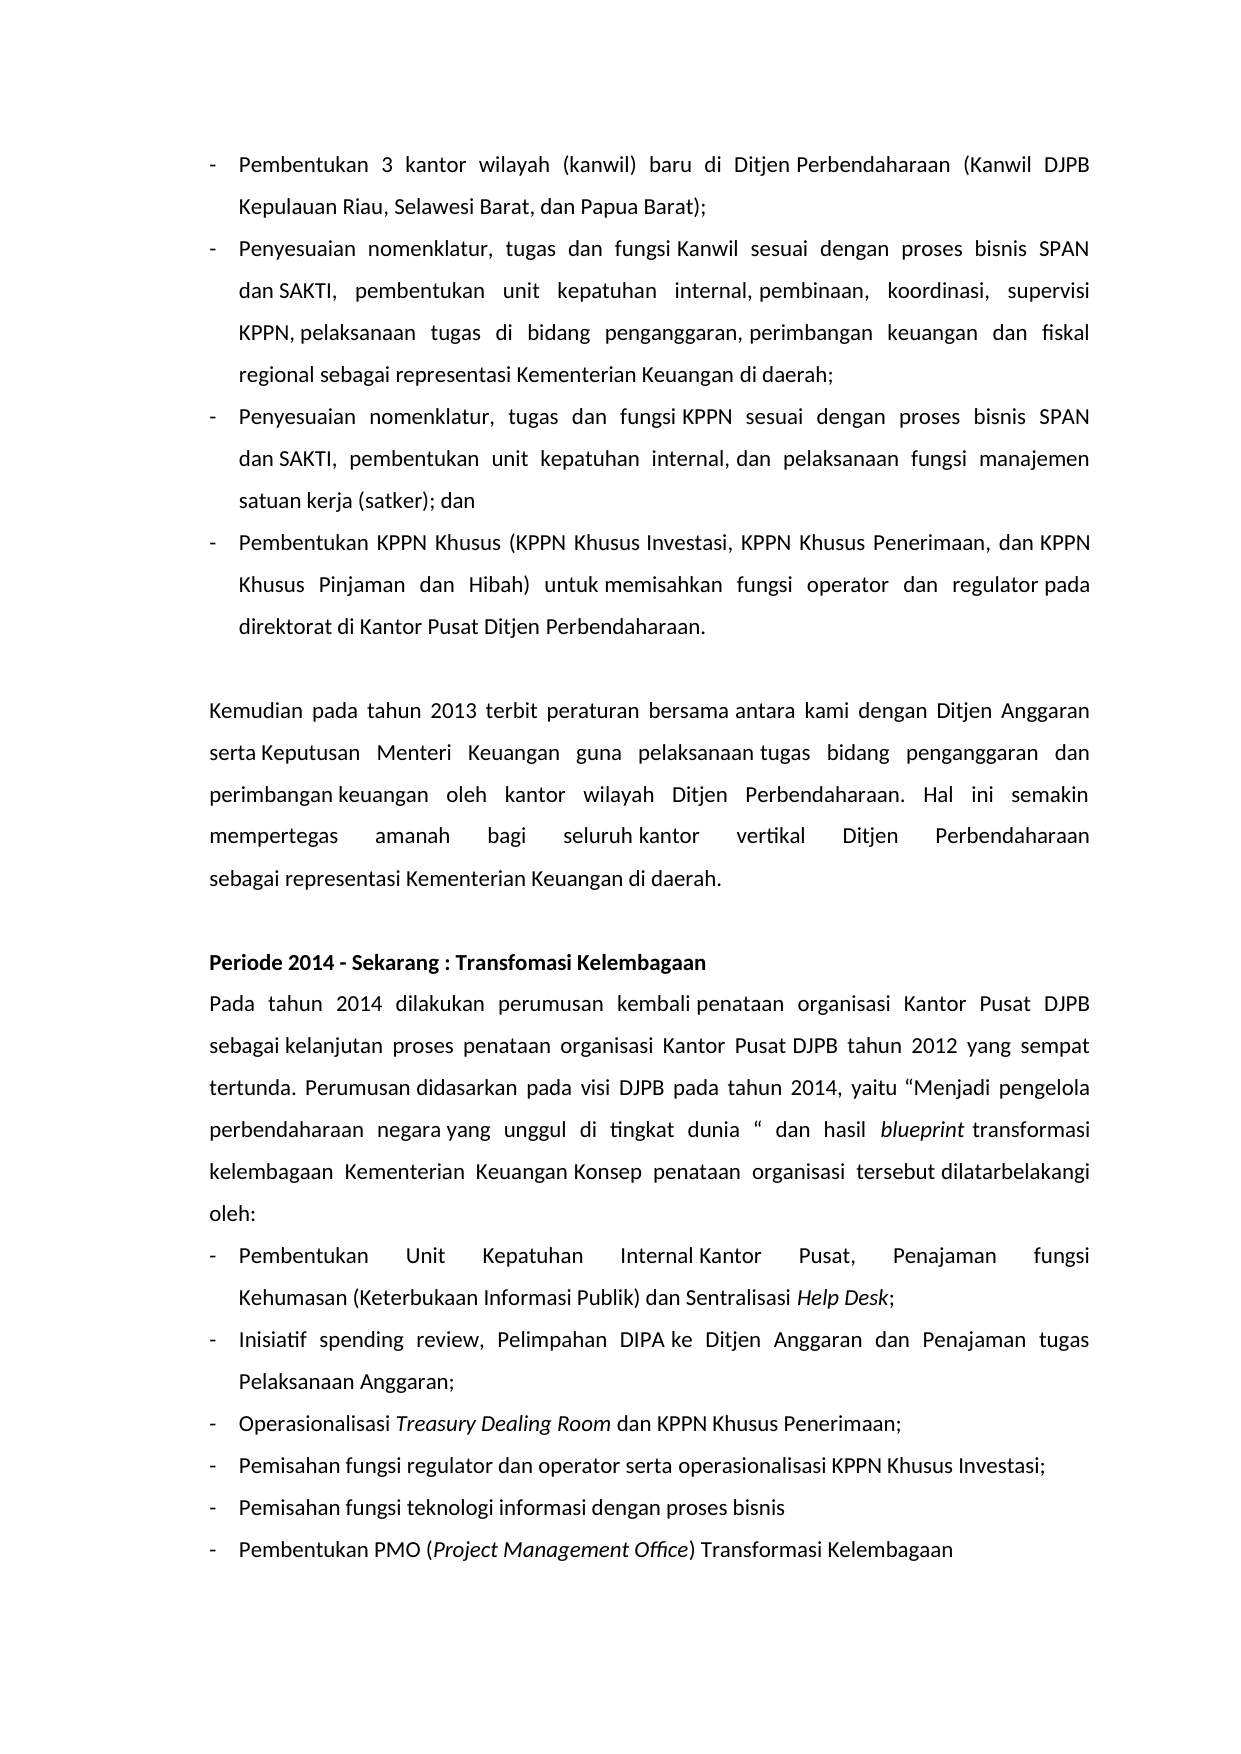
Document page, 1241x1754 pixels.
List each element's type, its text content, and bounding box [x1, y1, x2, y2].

list Pembentukan 3 kantor wilayah (kanwil) baru di Ditjen Perbendaharaan (Kanwil DJPB Kepulauan Riau, Selawesi Barat, dan Papua Barat); [209, 150, 1090, 220]
list Penyesuaian nomenklatur, tugas dan fungsi Kanwil sesuai dengan proses bisnis SPAN dan SAKTI, pembentukan unit kepatuhan internal, pembinaan, koordinasi, supervisi KPPN, pelaksanaan tugas di bidang penganggaran, perimbangan keuangan dan fiskal regional sebagai representasi Kementerian Keuangan di daerah; [209, 234, 1090, 388]
list Pembentukan Unit Kepatuhan Internal Kantor Pusat, Penajaman fungsi Kehumasan (Keterbukaan Informasi Publik) dan Sentralisasi Help Desk; [209, 1241, 1090, 1311]
list Operasionalisasi Treasury Dealing Room dan KPPN Khusus Penerimaan; [209, 1409, 1090, 1437]
list Pemisahan fungsi teknologi informasi dengan proses bisnis [209, 1493, 1090, 1521]
list Penyesuaian nomenklatur, tugas dan fungsi KPPN sesuai dengan proses bisnis SPAN dan SAKTI, pembentukan unit kepatuhan internal, dan pelaksanaan fungsi manajemen satuan kerja (satker); dan [209, 402, 1090, 514]
text Pada tahun 2014 dilakukan perumusan kembali penataan organisasi Kantor Pusat DJPB sebagai kelanjutan proses penataan organisasi Kantor Pusat DJPB tahun 2012 yang sempat tertunda. Perumusan didasarkan pada visi DJPB pada tahun 2014, yaitu “Menjadi pengelola perbendaharaan negara yang unggul di tingkat dunia “ dan hasil blueprint transformasi kelembagaan Kementerian Keuangan Konsep penataan organisasi tersebut dilatarbelakangi oleh: [209, 989, 1090, 1227]
list Pemisahan fungsi regulator dan operator serta operasionalisasi KPPN Khusus Investasi; [209, 1451, 1090, 1479]
list Pembentukan KPPN Khusus (KPPN Khusus Investasi, KPPN Khusus Penerimaan, dan KPPN Khusus Pinjaman dan Hibah) untuk memisahkan fungsi operator dan regulator pada direktorat di Kantor Pusat Ditjen Perbendaharaan. [209, 528, 1090, 640]
text Periode 2014 - Sekarang : Transfomasi Kelembagaan [209, 948, 1090, 976]
list Inisiatif spending review, Pelimpahan DIPA ke Ditjen Anggaran dan Penajaman tugas Pelaksanaan Anggaran; [209, 1325, 1090, 1395]
list Pembentukan PMO (Project Management Office) Transformasi Kelembagaan [209, 1535, 1090, 1563]
text Kemudian pada tahun 2013 terbit peraturan bersama antara kami dengan Ditjen Anggaran serta Keputusan Menteri Keuangan guna pelaksanaan tugas bidang penganggaran dan perimbangan keuangan oleh kantor wilayah Ditjen Perbendaharaan. Hal ini semakin mempertegas amanah bagi seluruh kantor vertikal Ditjen Perbendaharaan sebagai representasi Kementerian Keuangan di daerah. [209, 696, 1090, 892]
